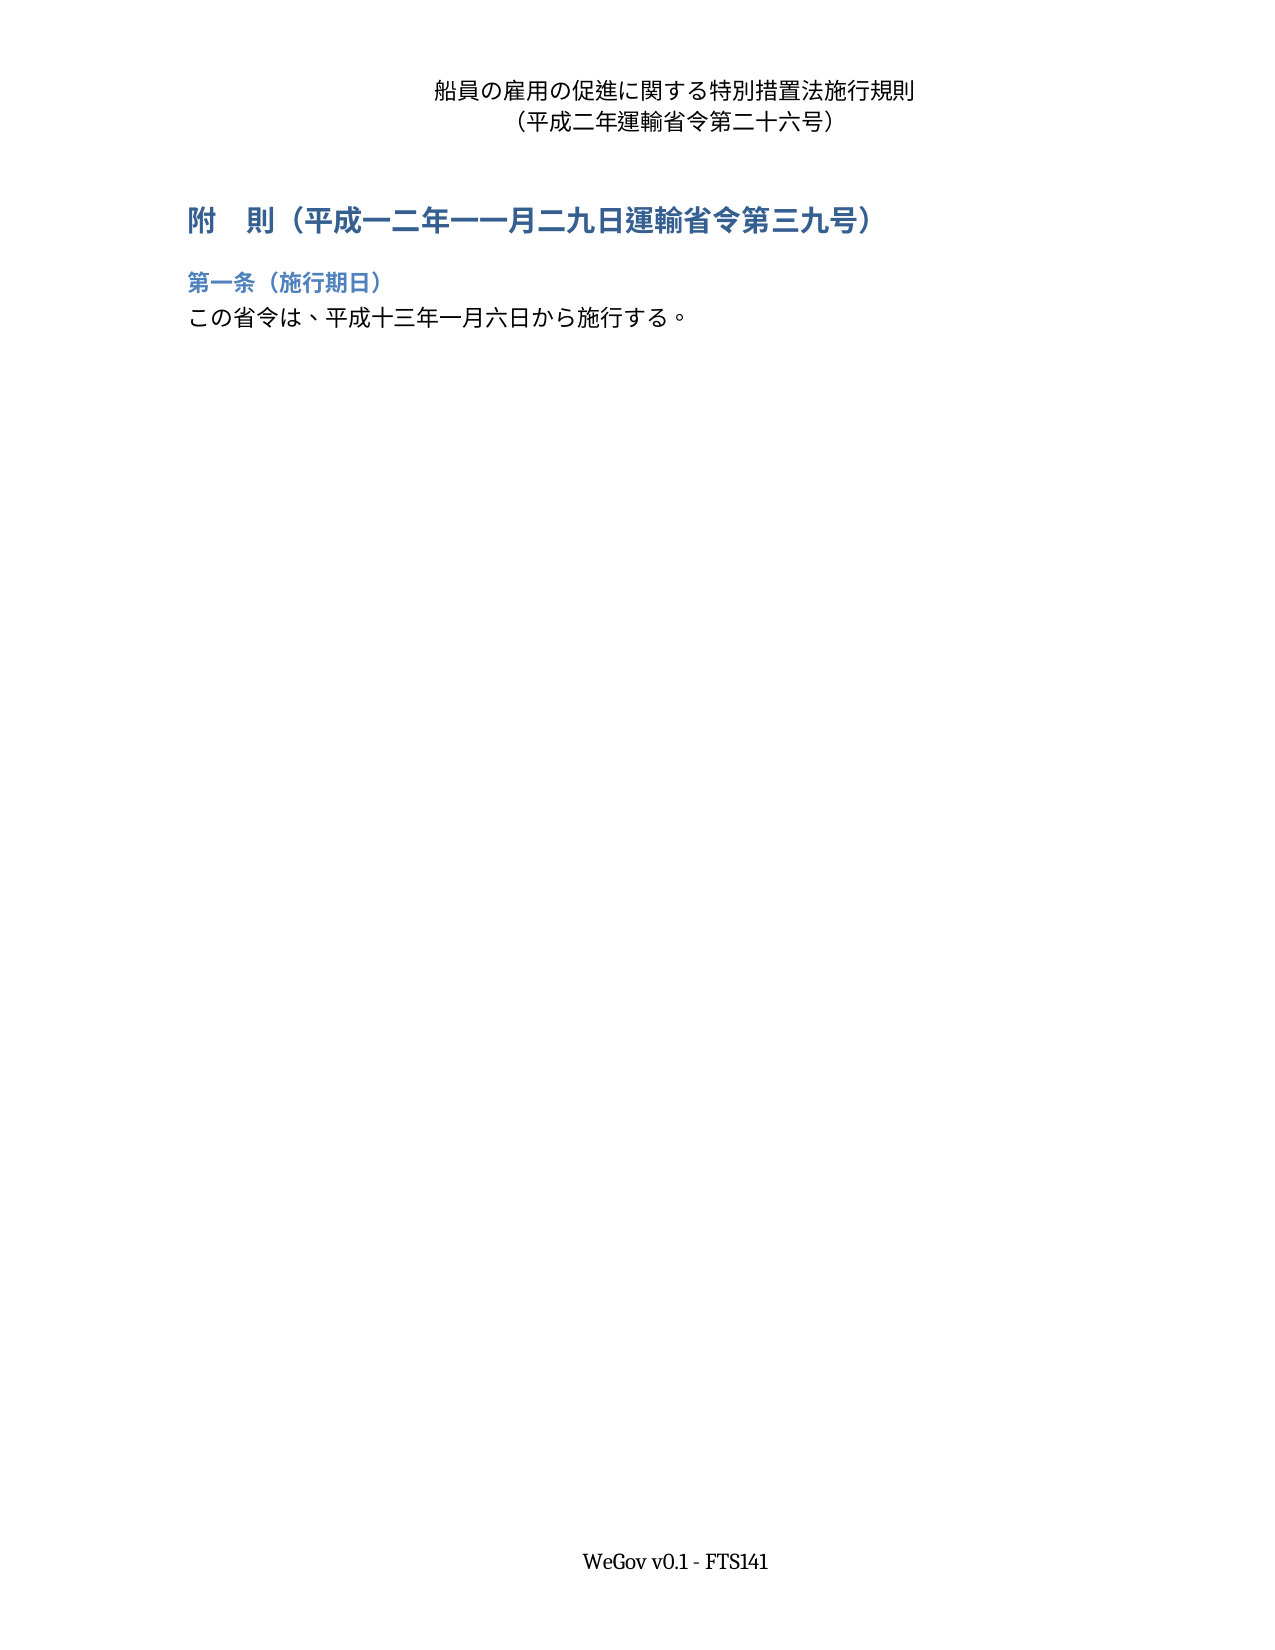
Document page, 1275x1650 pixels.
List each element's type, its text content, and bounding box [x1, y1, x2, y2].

subtitle 第一条（施行期日） [187, 266, 1087, 298]
subtitle 附 則（平成一二年一一月二九日運輸省令第三九号） [187, 200, 1087, 240]
text この省令は、平成十三年一月六日から施行する。 [187, 302, 1087, 334]
